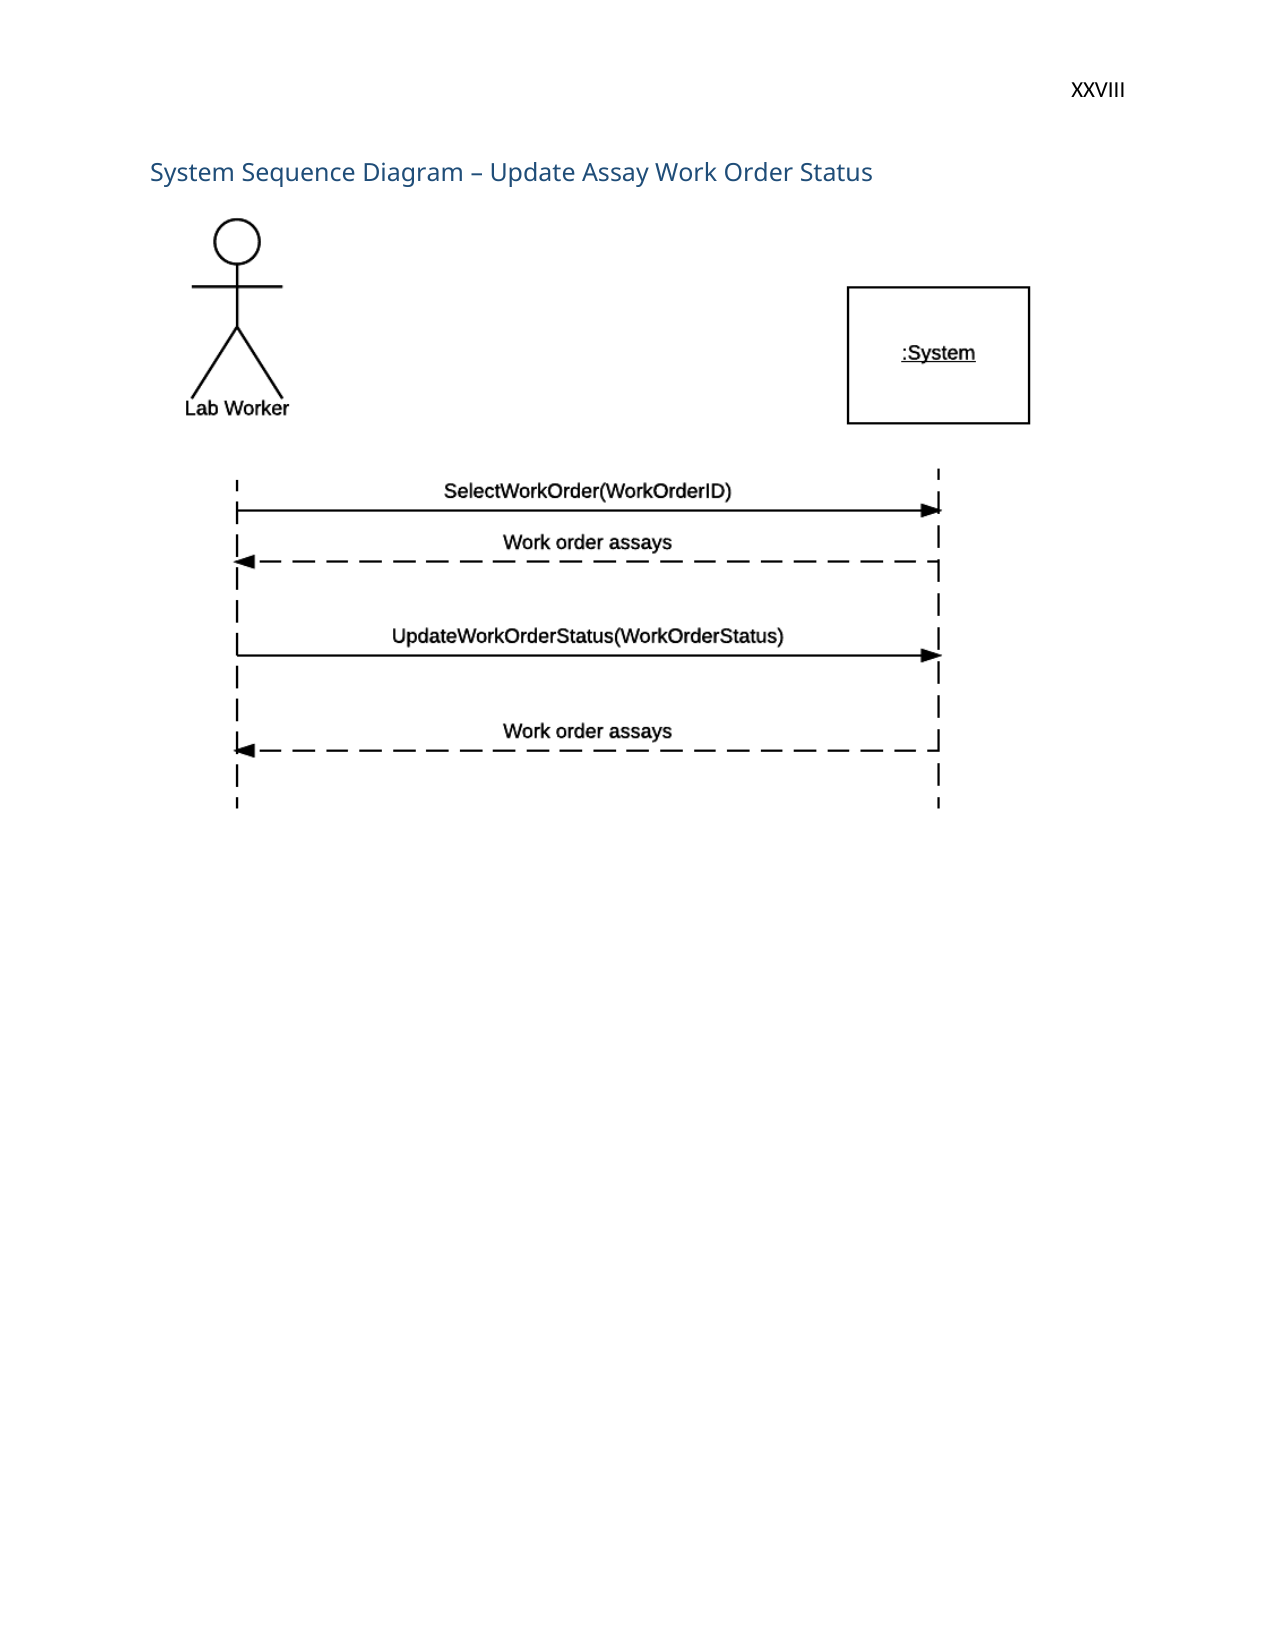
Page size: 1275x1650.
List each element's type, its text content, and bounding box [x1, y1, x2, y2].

subtitle System Sequence Diagram – Update Assay Work Order Status [150, 154, 1125, 188]
picture [150, 191, 1071, 838]
